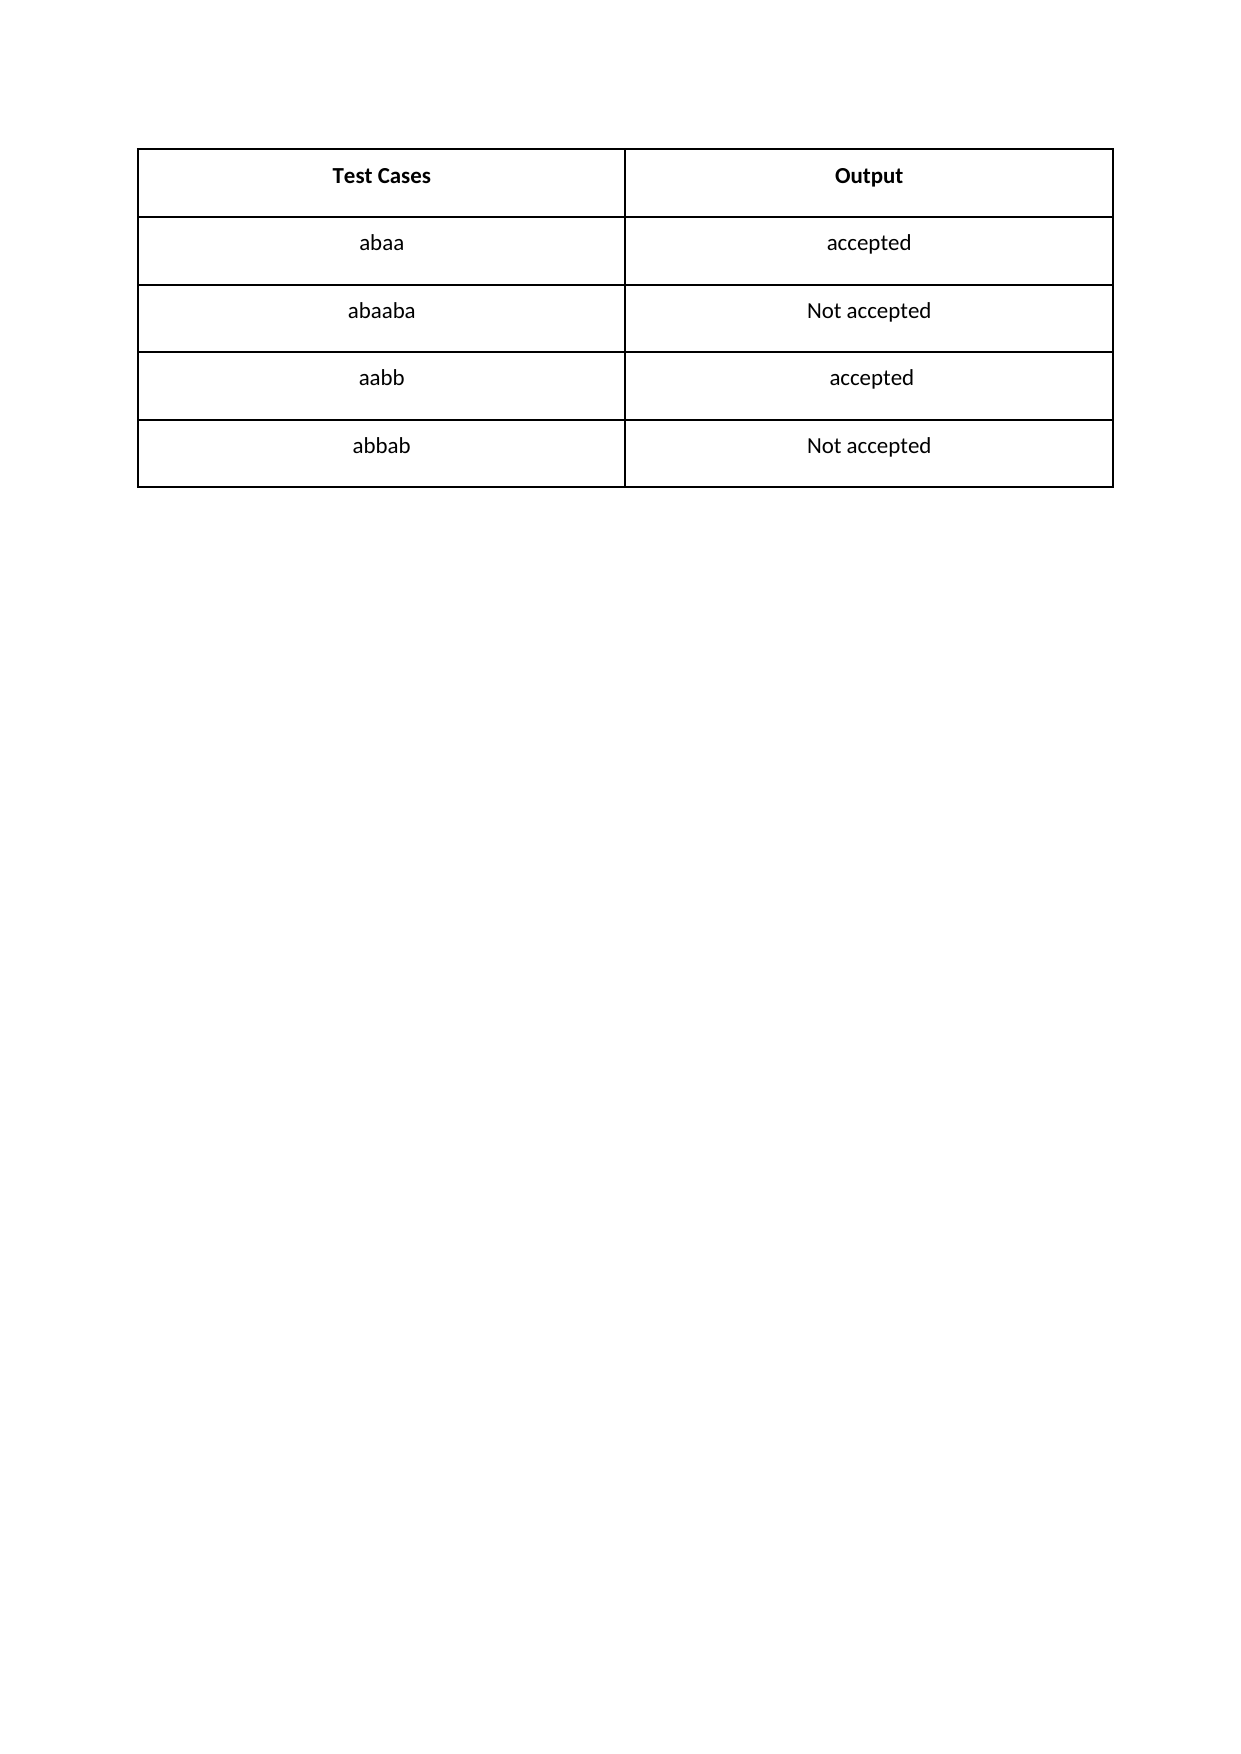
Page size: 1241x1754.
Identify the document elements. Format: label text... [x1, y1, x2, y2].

table_header Test Cases [139, 150, 624, 216]
table_cell aabb [139, 353, 624, 419]
table_header Output [626, 150, 1112, 216]
table_cell accepted [626, 353, 1112, 419]
table_cell abbab [139, 421, 624, 486]
table_cell Not accepted [626, 286, 1112, 351]
table_cell Not accepted [626, 421, 1112, 486]
table_cell abaa [139, 218, 624, 283]
table_cell abaaba [139, 286, 624, 351]
table_cell accepted [626, 218, 1112, 283]
